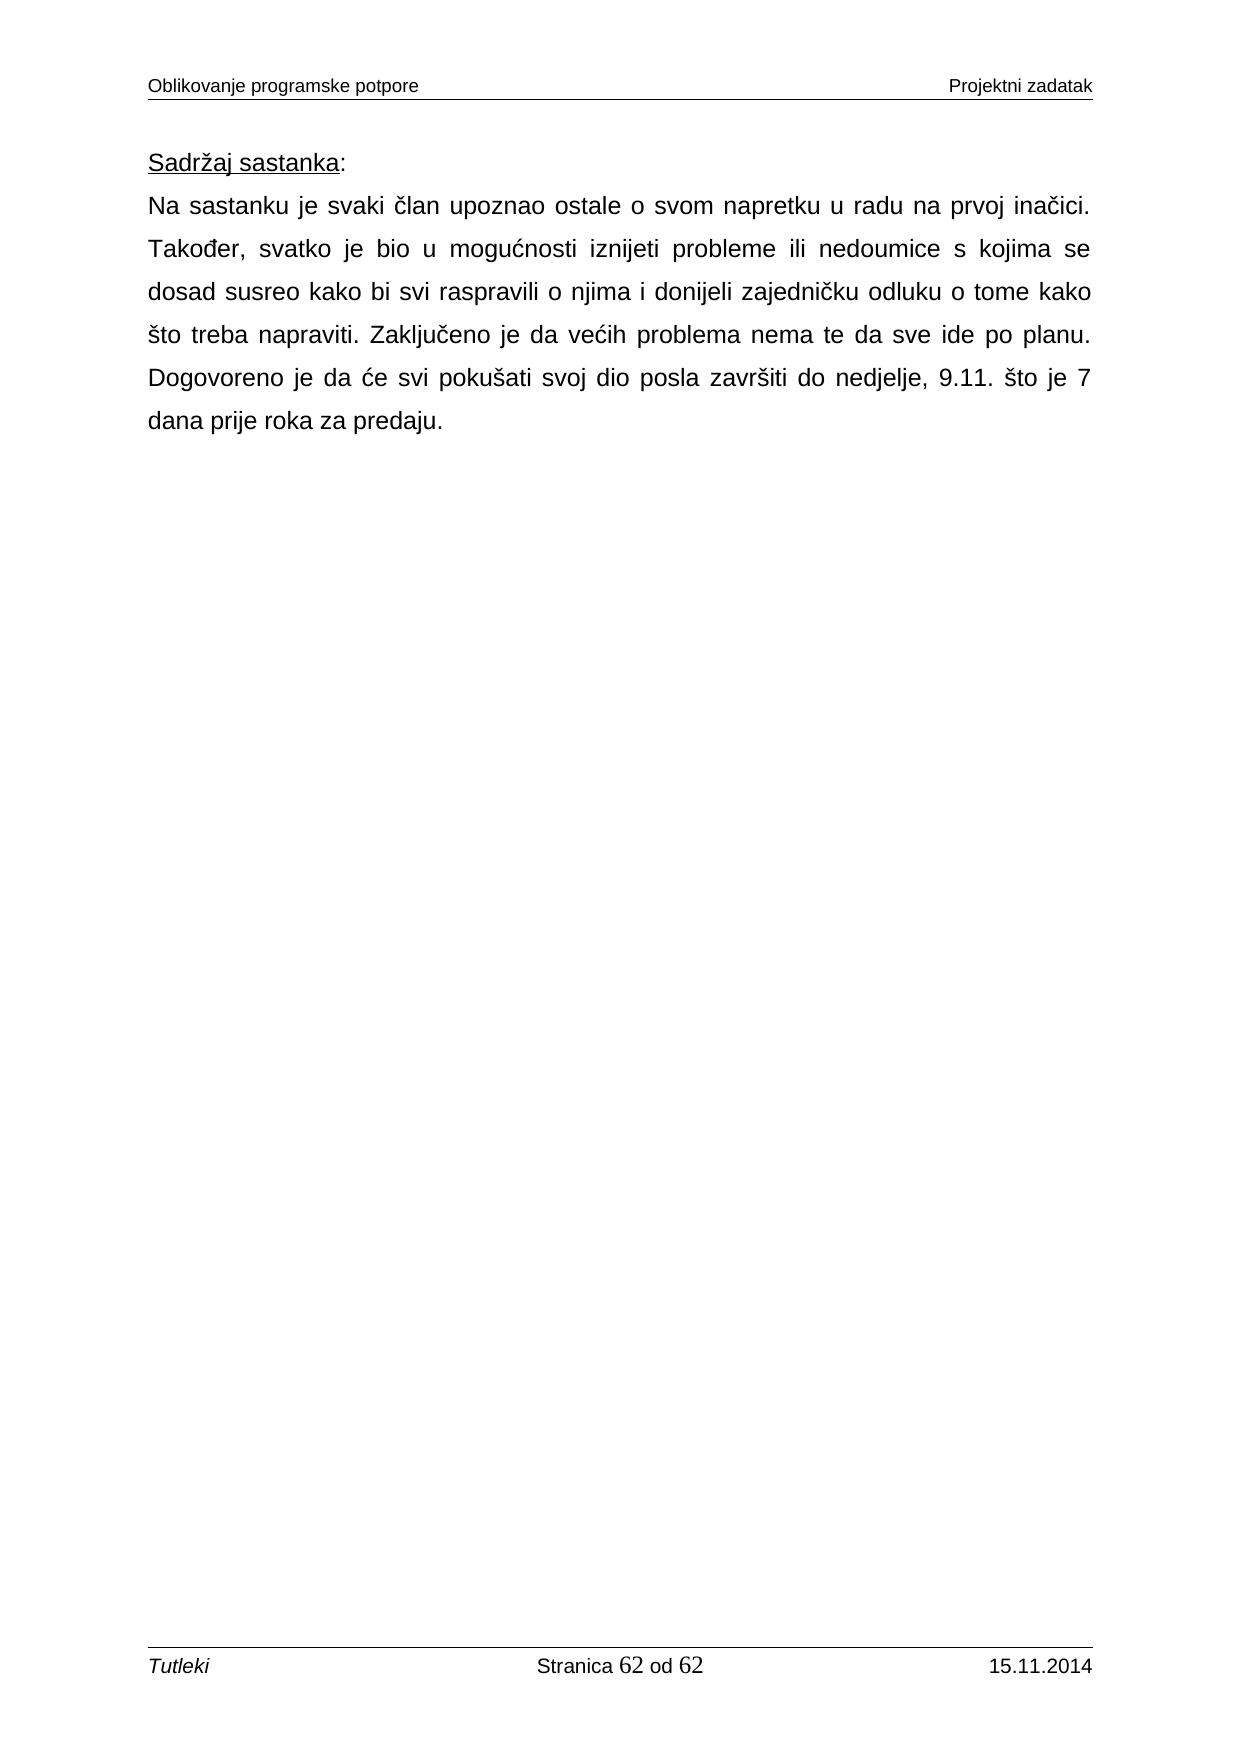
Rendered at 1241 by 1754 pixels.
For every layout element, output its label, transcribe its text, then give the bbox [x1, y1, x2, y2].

text Na sastanku je svaki član upoznao ostale o svom napretku u radu na prvoj inačici. Također, svatko je bio u mogućnosti iznijeti probleme ili nedoumice s kojima se dosad susreo kako bi svi raspravili o njima i donijeli zajedničku odluku o tome kako što treba napraviti. Zaključeno je da većih problema nema te da sve ide po planu. Dogovoreno je da će svi pokušati svoj dio posla završiti do nedjelje, 9.11. što je 7 dana prije roka za predaju. [148, 191, 1093, 435]
text Sadržaj sastanka: [148, 148, 1093, 176]
